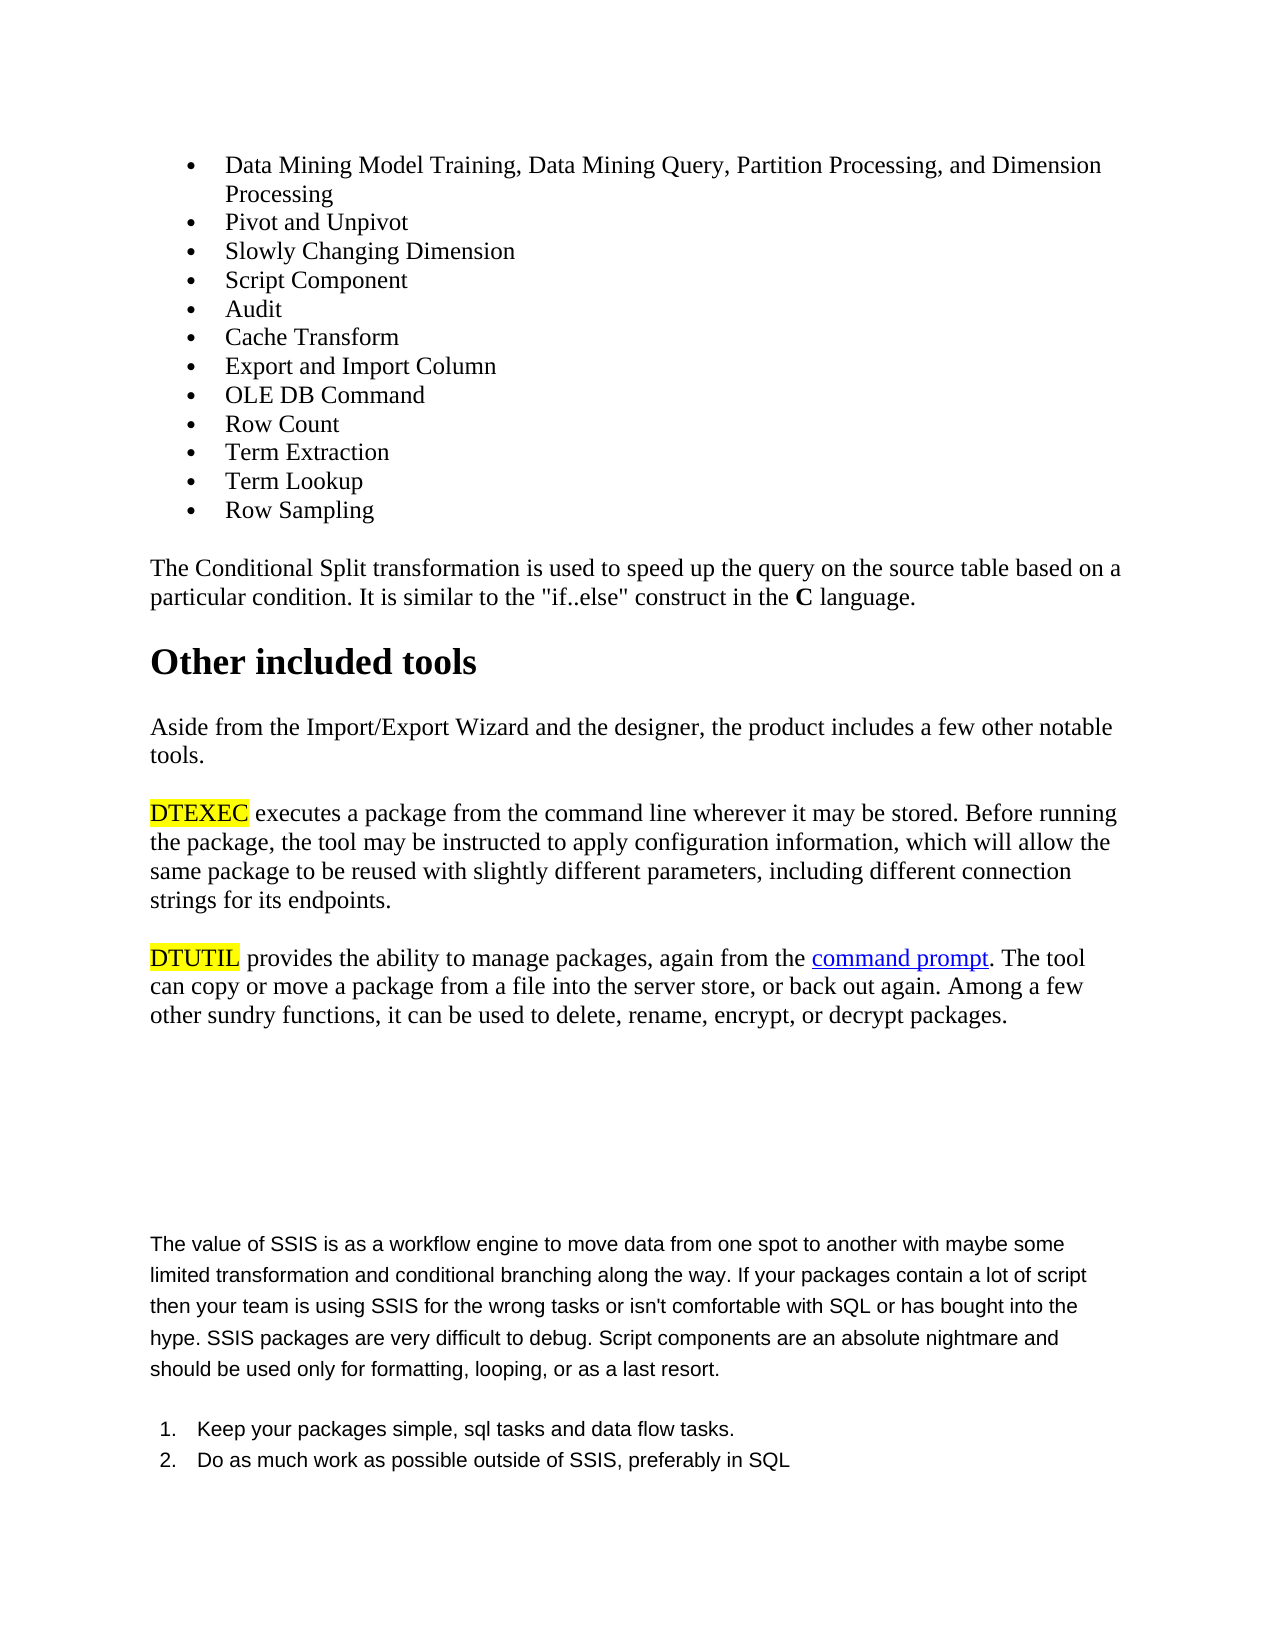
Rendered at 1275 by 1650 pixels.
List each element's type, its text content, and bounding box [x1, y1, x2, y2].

list Audit [187, 294, 1125, 322]
list Script Component [187, 265, 1125, 294]
list Pivot and Unpivot [187, 207, 1125, 236]
list Keep your packages simple, sql tasks and data flow tasks. [159, 1417, 1125, 1441]
text The Conditional Split transformation is used to speed up the query on the source table based on a particular condition. It is similar to the "if..else" construct in the C language. [150, 553, 1125, 610]
text DTEXEC executes a package from the command line wherever it may be stored. Before running the package, the tool may be instructed to apply configuration information, which will allow the same package to be reused with slightly different parameters, including different connection strings for its endpoints. [150, 798, 1125, 913]
list Export and Import Column [187, 351, 1125, 380]
text The value of SSIS is as a workflow engine to move data from one spot to another with maybe some limited transformation and conditional branching along the way. If your packages contain a lot of script then your team is using SSIS for the wrong tasks or isn't comfortable with SQL or has bought into the hype. SSIS packages are very difficult to debug. Script components are an absolute nightmare and should be used only for formatting, looping, or as a last resort. [150, 1232, 1125, 1380]
list Cache Transform [187, 322, 1125, 351]
list Row Sampling [187, 495, 1125, 524]
text DTUTIL provides the ability to manage packages, again from the command prompt. The tool can copy or move a package from a file into the server store, or back out again. Among a few other sundry functions, it can be used to delete, rename, encrypt, or decrypt packages. [150, 943, 1125, 1029]
list Term Extraction [187, 437, 1125, 466]
list Slowly Changing Dimension [187, 236, 1125, 265]
list Do as much work as possible outside of SSIS, preferably in SQL [159, 1448, 1125, 1472]
list Row Count [187, 409, 1125, 437]
list Term Lookup [187, 466, 1125, 495]
text Other included tools [150, 639, 1125, 683]
list OLE DB Command [187, 380, 1125, 409]
text Aside from the Import/Export Wizard and the designer, the product includes a few other notable tools. [150, 712, 1125, 769]
list Data Mining Model Training, Data Mining Query, Partition Processing, and Dimension Processing [187, 150, 1125, 207]
